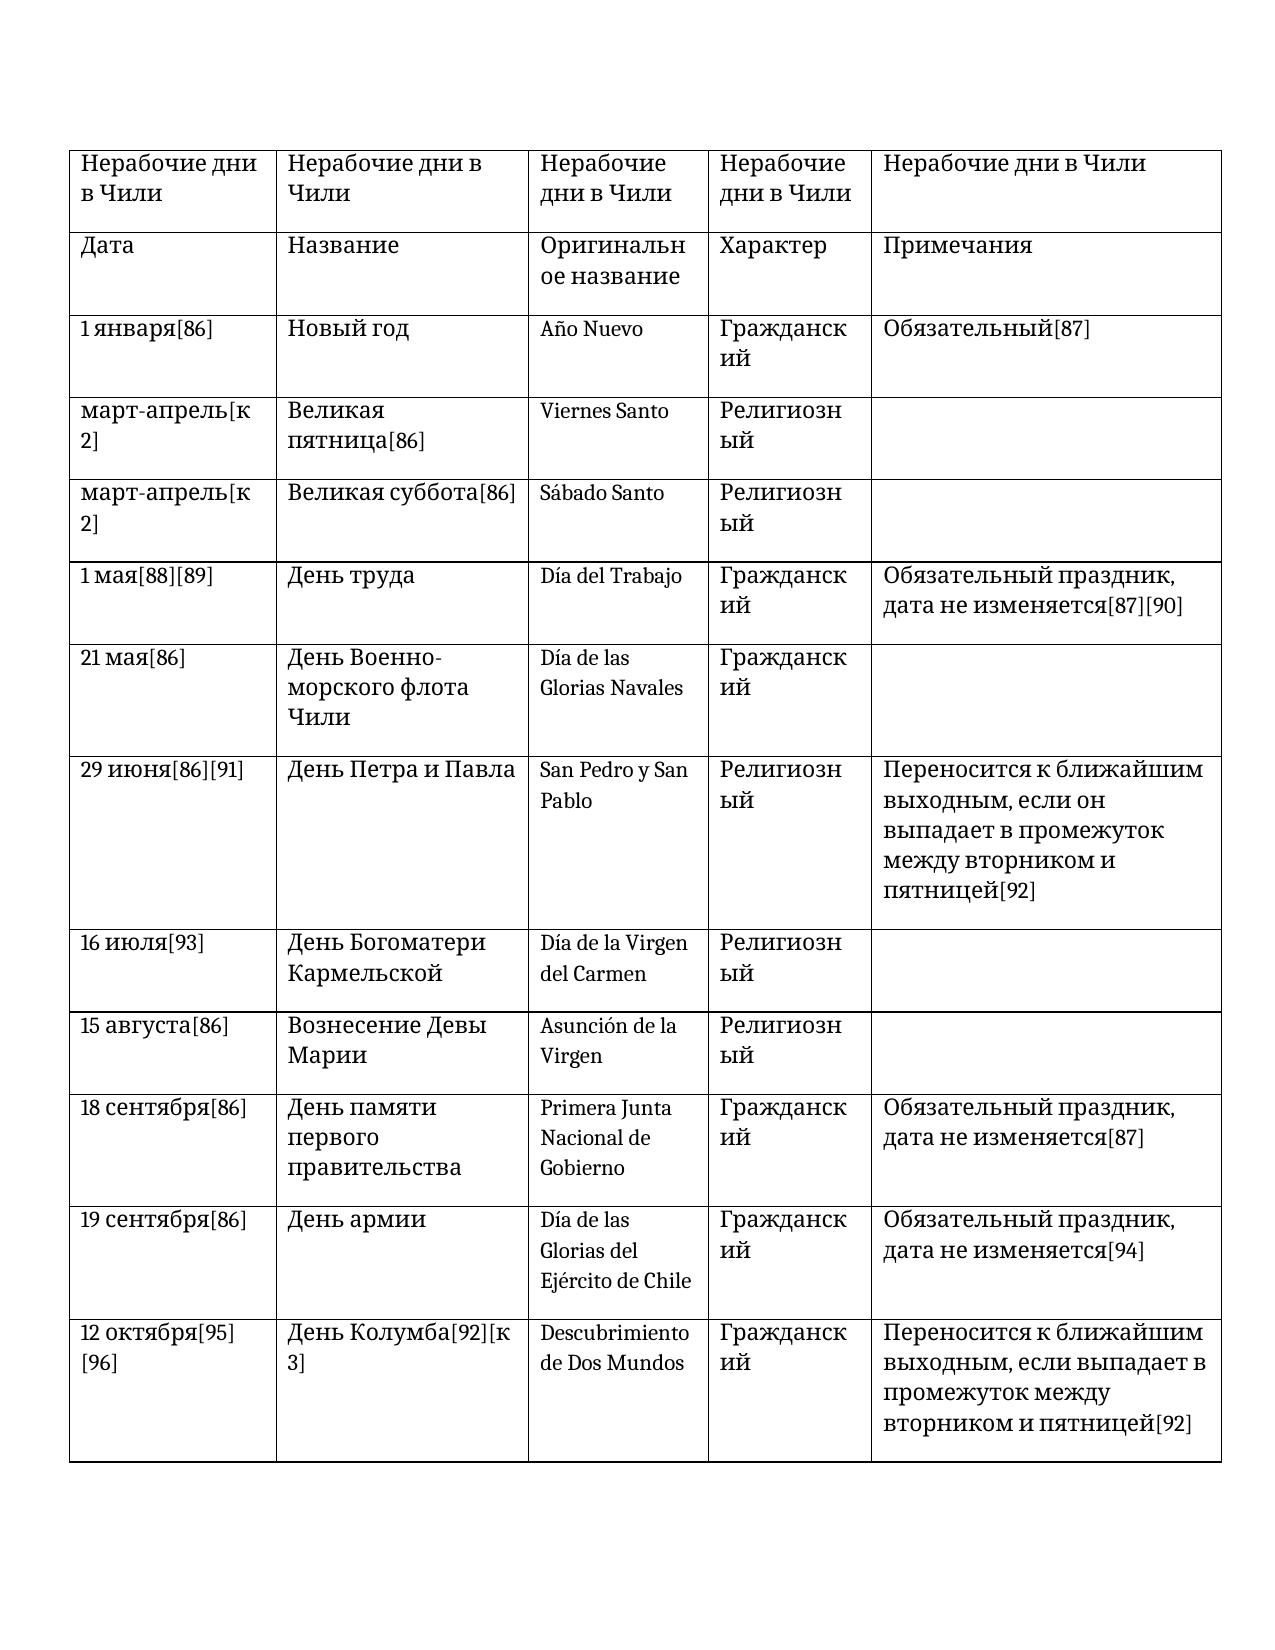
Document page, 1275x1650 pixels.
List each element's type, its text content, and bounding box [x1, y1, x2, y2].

table_cell День труда [277, 563, 528, 644]
table_cell Asunción de la Virgen [529, 1013, 708, 1094]
table_cell Переносится к ближайшим выходным, если выпадает в промежуток между вторником и пятницей[92] [872, 1320, 1221, 1461]
table_cell март-апрель[к 2] [70, 480, 276, 561]
table_cell [872, 398, 1221, 479]
table_cell Религиозный [709, 1013, 871, 1094]
table_cell Día de las Glorias del Ejército de Chile [529, 1207, 708, 1319]
table_cell [872, 930, 1221, 1011]
table_cell Оригинальное название [529, 233, 708, 314]
table_cell День Петра и Павла [277, 757, 528, 929]
table_cell День армии [277, 1207, 528, 1319]
table_cell Дата [70, 233, 276, 314]
table_cell День Богоматери Кармельской [277, 930, 528, 1011]
table_cell Обязательный праздник, дата не изменяется[87] [872, 1095, 1221, 1206]
table_cell 29 июня[86][91] [70, 757, 276, 929]
table_cell [872, 645, 1221, 756]
table_cell Гражданский [709, 645, 871, 756]
table_header Нерабочие дни в Чили [872, 151, 1221, 232]
table_cell День Колумба[92][к 3] [277, 1320, 528, 1461]
table_cell 18 сентября[86] [70, 1095, 276, 1206]
table_cell Гражданский [709, 1207, 871, 1319]
table_header Нерабочие дни в Чили [529, 151, 708, 232]
table_cell Descubrimiento de Dos Mundos [529, 1320, 708, 1461]
table_cell март-апрель[к 2] [70, 398, 276, 479]
table_cell [872, 1013, 1221, 1094]
table_header Нерабочие дни в Чили [709, 151, 871, 232]
table_cell 1 мая[88][89] [70, 563, 276, 644]
table_cell Día de la Virgen del Carmen [529, 930, 708, 1011]
table_cell Религиозный [709, 480, 871, 561]
table_cell Обязательный праздник, дата не изменяется[94] [872, 1207, 1221, 1319]
table_cell Примечания [872, 233, 1221, 314]
table_cell Религиозный [709, 930, 871, 1011]
table_cell [872, 480, 1221, 561]
table_cell Гражданский [709, 563, 871, 644]
table_header Нерабочие дни в Чили [70, 151, 276, 232]
table_cell 19 сентября[86] [70, 1207, 276, 1319]
table_cell Обязательный[87] [872, 316, 1221, 397]
table_cell День памяти первого правительства [277, 1095, 528, 1206]
table_cell Новый год [277, 316, 528, 397]
table_cell Переносится к ближайшим выходным, если он выпадает в промежуток между вторником и пятницей[92] [872, 757, 1221, 929]
table_cell Sábado Santo [529, 480, 708, 561]
table_cell 15 августа[86] [70, 1013, 276, 1094]
table_cell Религиозный [709, 398, 871, 479]
table_cell Вознесение Девы Марии [277, 1013, 528, 1094]
table_cell Великая суббота[86] [277, 480, 528, 561]
table_cell Гражданский [709, 1095, 871, 1206]
table_cell 12 октября[95][96] [70, 1320, 276, 1461]
table_cell Гражданский [709, 1320, 871, 1461]
table_cell Религиозный [709, 757, 871, 929]
table_cell День Военно-морского флота Чили [277, 645, 528, 756]
table_cell Viernes Santo [529, 398, 708, 479]
table_header Нерабочие дни в Чили [277, 151, 528, 232]
table_cell San Pedro y San Pablo [529, 757, 708, 929]
table_cell 21 мая[86] [70, 645, 276, 756]
table_cell Название [277, 233, 528, 314]
table_cell Обязательный праздник, дата не изменяется[87][90] [872, 563, 1221, 644]
table_cell Año Nuevo [529, 316, 708, 397]
table_cell 1 января[86] [70, 316, 276, 397]
table_cell Día de las Glorias Navales [529, 645, 708, 756]
table_cell Великая пятница[86] [277, 398, 528, 479]
table_cell Гражданский [709, 316, 871, 397]
table_cell Primera Junta Nacional de Gobierno [529, 1095, 708, 1206]
table_cell Día del Trabajo [529, 563, 708, 644]
table_cell 16 июля[93] [70, 930, 276, 1011]
table_cell Характер [709, 233, 871, 314]
